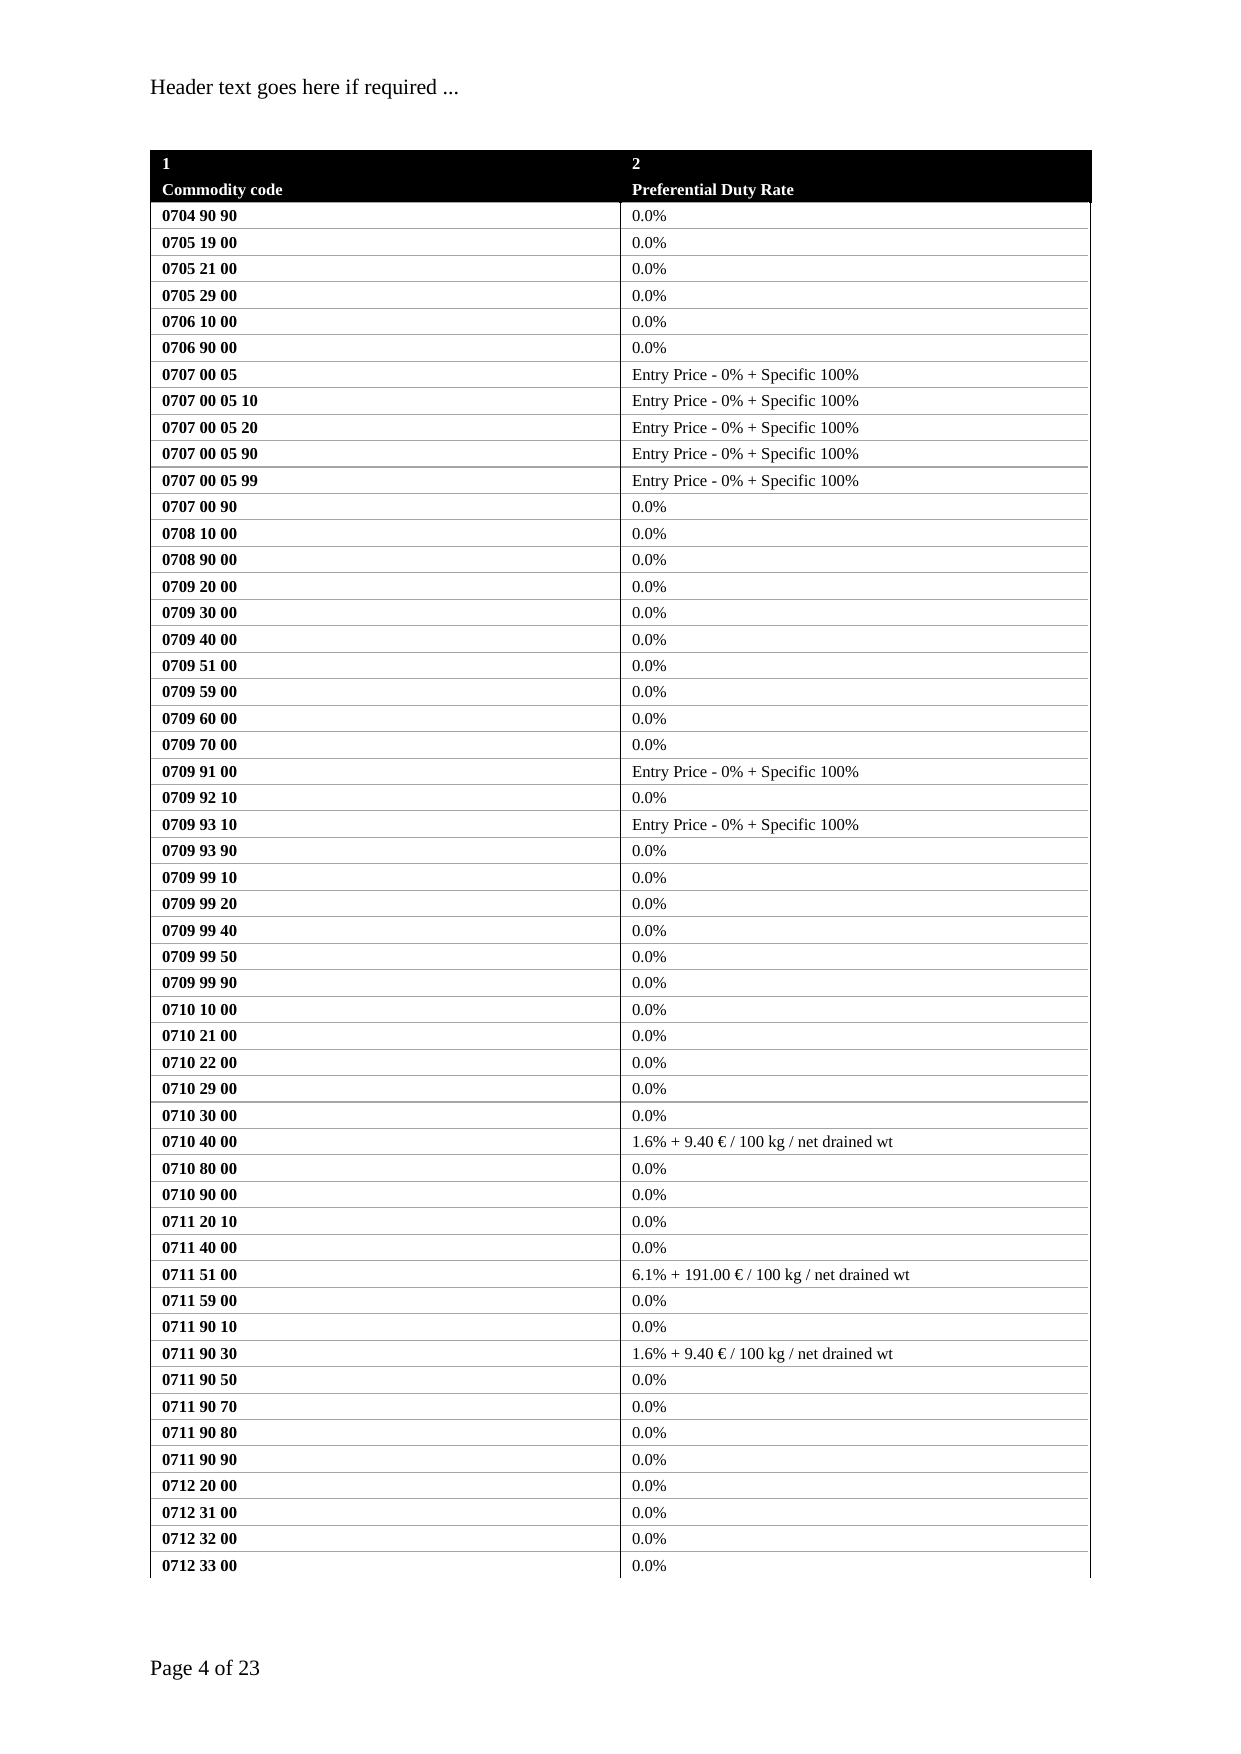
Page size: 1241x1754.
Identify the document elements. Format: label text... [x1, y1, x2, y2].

table_cell 0.0% [621, 1445, 1090, 1472]
table_cell 0708 10 00 [151, 520, 620, 546]
table_cell 0709 70 00 [151, 732, 620, 757]
table_cell 0708 90 00 [151, 547, 620, 572]
table_cell 0.0% [621, 599, 1090, 625]
table_cell 0.0% [621, 1049, 1090, 1075]
table_cell 0.0% [621, 996, 1090, 1022]
table_cell 0.0% [621, 519, 1090, 546]
table_cell 0.0% [621, 1393, 1090, 1419]
table_cell 0.0% [621, 863, 1090, 890]
table_cell 0706 90 00 [151, 335, 620, 361]
table_cell 0712 20 00 [151, 1473, 620, 1498]
table_cell 0.0% [621, 652, 1090, 678]
table_cell 0711 90 70 [151, 1394, 620, 1419]
table_cell 0709 40 00 [151, 626, 620, 652]
table_cell 0.0% [621, 837, 1090, 863]
table_cell 0711 51 00 [151, 1261, 620, 1287]
table_cell 0.0% [621, 678, 1090, 704]
table_cell 0.0% [621, 334, 1090, 361]
table_cell 0709 99 90 [151, 970, 620, 996]
table_cell Entry Price - 0% + Specific 100% [621, 387, 1090, 413]
table_cell 0709 60 00 [151, 706, 620, 731]
table_cell 0710 80 00 [151, 1155, 620, 1181]
table_cell 0710 40 00 [151, 1129, 620, 1154]
table_cell 0.0% [621, 1075, 1090, 1101]
table_cell 0.0% [621, 1154, 1090, 1181]
table_cell 0709 99 10 [151, 864, 620, 890]
table_cell 0.0% [621, 1551, 1090, 1578]
table_cell 0709 20 00 [151, 573, 620, 599]
table_cell 0707 00 05 90 [151, 441, 620, 466]
table_header 1 [151, 151, 619, 176]
table_cell 0709 91 00 [151, 759, 620, 784]
table_cell 0710 22 00 [151, 1050, 620, 1075]
table_cell 0707 00 05 [151, 362, 620, 387]
table_cell 0707 00 05 99 [151, 468, 620, 493]
table_cell 0.0% [621, 572, 1090, 599]
table_cell 0.0% [621, 1181, 1090, 1207]
table_cell 0710 30 00 [151, 1103, 620, 1128]
table_cell 0709 92 10 [151, 785, 620, 810]
table_cell 0711 20 10 [151, 1208, 620, 1234]
table_cell 0.0% [621, 916, 1090, 943]
table_cell Entry Price - 0% + Specific 100% [621, 361, 1090, 387]
table_cell 0705 19 00 [151, 229, 620, 255]
table_cell Entry Price - 0% + Specific 100% [621, 414, 1090, 440]
table_cell 0707 00 90 [151, 494, 620, 519]
table_cell 0.0% [621, 493, 1090, 519]
table_cell 0.0% [621, 1419, 1090, 1445]
table_cell 0.0% [621, 890, 1090, 916]
table_cell 0.0% [621, 308, 1090, 334]
table_cell 0710 90 00 [151, 1182, 620, 1207]
table_cell 0.0% [621, 705, 1090, 731]
table_cell Entry Price - 0% + Specific 100% [621, 758, 1090, 784]
table_cell 0709 99 40 [151, 917, 620, 943]
table_cell 0705 29 00 [151, 282, 620, 308]
table_cell 0712 31 00 [151, 1499, 620, 1525]
table_cell 0705 21 00 [151, 256, 620, 281]
table_cell 0.0% [621, 281, 1090, 308]
table_cell 0.0% [621, 784, 1090, 810]
table_cell 0.0% [621, 255, 1090, 281]
table_cell Preferential Duty Rate [622, 176, 1089, 202]
table_cell 0707 00 05 20 [151, 415, 620, 440]
table_cell 0709 59 00 [151, 679, 620, 704]
table_cell 0.0% [621, 943, 1090, 969]
table_cell 1.6% + 9.40 € / 100 kg / net drained wt [621, 1128, 1090, 1154]
table_cell 0711 90 30 [151, 1341, 620, 1366]
table_cell 0.0% [621, 546, 1090, 572]
table_cell Entry Price - 0% + Specific 100% [621, 440, 1090, 466]
table_cell 0711 90 10 [151, 1314, 620, 1339]
table_cell 0.0% [621, 1472, 1090, 1498]
table_cell 0706 10 00 [151, 309, 620, 334]
table_cell 0711 59 00 [151, 1288, 620, 1313]
table_cell 0.0% [621, 1234, 1090, 1260]
table_cell 0709 99 20 [151, 891, 620, 916]
table_cell 0710 21 00 [151, 1023, 620, 1048]
table_cell 0704 90 90 [151, 203, 620, 228]
table_cell 0711 90 50 [151, 1367, 620, 1392]
table_header 2 [622, 151, 1089, 176]
table_cell 0.0% [621, 1101, 1090, 1128]
table_cell 0.0% [621, 1207, 1090, 1234]
table_cell 0712 32 00 [151, 1526, 620, 1551]
table_cell 0709 99 50 [151, 944, 620, 969]
table_cell Entry Price - 0% + Specific 100% [621, 810, 1090, 837]
table_cell 0710 10 00 [151, 997, 620, 1022]
table_cell 0709 93 90 [151, 838, 620, 863]
table_cell 0709 93 10 [151, 811, 620, 837]
table_cell 0710 29 00 [151, 1076, 620, 1101]
table_cell 0711 90 90 [151, 1446, 620, 1472]
table_cell 0707 00 05 10 [151, 388, 620, 413]
table_cell 6.1% + 191.00 € / 100 kg / net drained wt [621, 1260, 1090, 1287]
table_cell 0.0% [621, 625, 1090, 652]
table_cell 0.0% [621, 969, 1090, 996]
table_cell 0711 90 80 [151, 1420, 620, 1445]
table_cell 0712 33 00 [151, 1552, 620, 1578]
table_cell 0.0% [621, 202, 1090, 228]
table_cell 0.0% [621, 1313, 1090, 1339]
table_cell 0709 30 00 [151, 600, 620, 625]
table_cell 0.0% [621, 1022, 1090, 1048]
table_cell Commodity code [151, 176, 619, 202]
table_cell 0.0% [621, 1525, 1090, 1551]
table_cell 0.0% [621, 228, 1090, 255]
table_cell 0.0% [621, 1366, 1090, 1392]
table_cell 0.0% [621, 1287, 1090, 1313]
table_cell 0.0% [621, 731, 1090, 757]
table_cell Entry Price - 0% + Specific 100% [621, 466, 1090, 493]
table_cell 0.0% [621, 1498, 1090, 1525]
table_cell 0711 40 00 [151, 1235, 620, 1260]
table_cell 0709 51 00 [151, 653, 620, 678]
table_cell 1.6% + 9.40 € / 100 kg / net drained wt [621, 1340, 1090, 1366]
